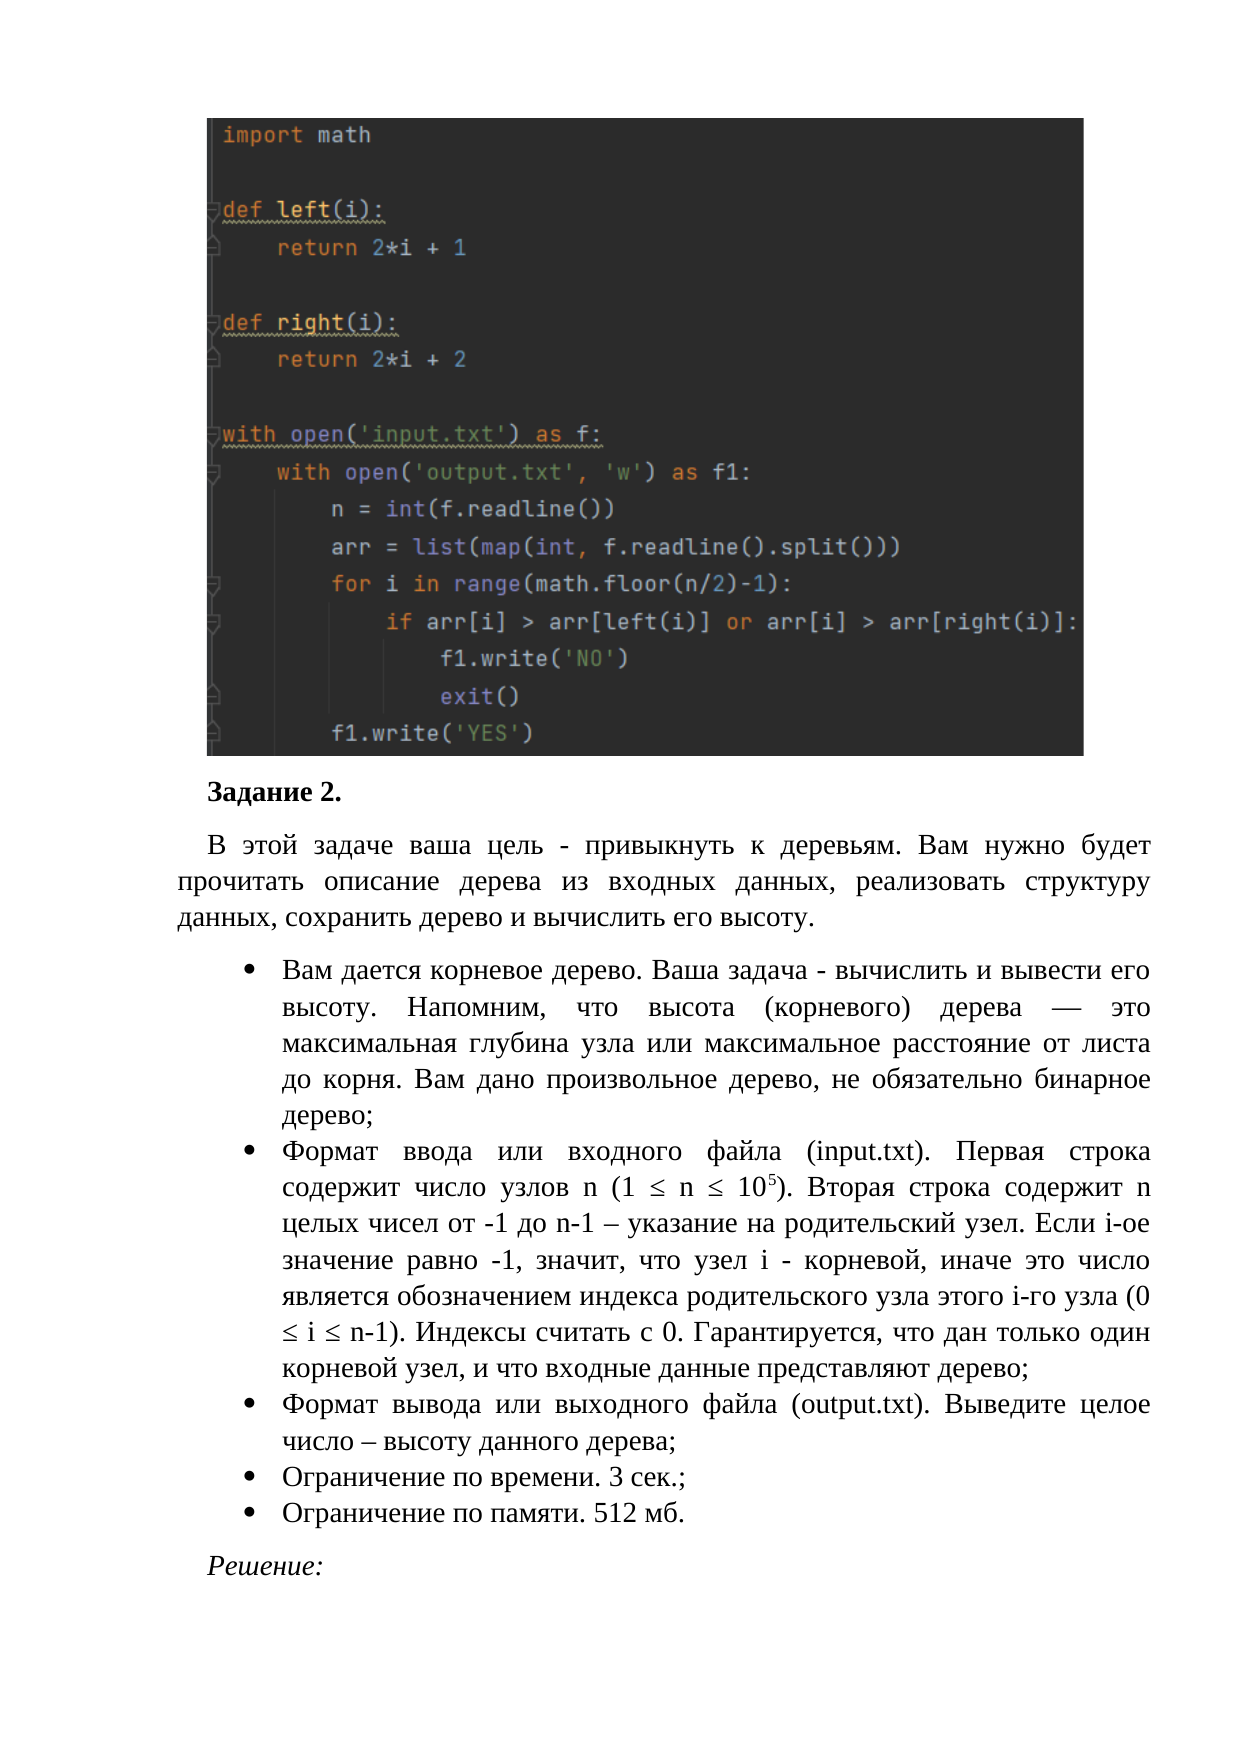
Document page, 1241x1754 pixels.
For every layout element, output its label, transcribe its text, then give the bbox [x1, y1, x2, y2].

list Формат вывода или выходного файла (output.txt). Выведите целое число – высоту данного дерева; [244, 1386, 1152, 1456]
text Решение: [177, 1548, 1152, 1581]
text В этой задаче ваша цель - привыкнуть к деревьям. Вам нужно будет прочитать описание дерева из входных данных, реализовать структуру данных, сохранить дерево и вычислить его высоту. [177, 827, 1152, 933]
list Ограничение по времени. 3 сек.; [244, 1459, 1152, 1492]
list Ограничение по памяти. 512 мб. [244, 1495, 1152, 1529]
list Вам дается корневое дерево. Ваша задача - вычислить и вывести его высоту. Напомним, что высота (корневого) дерева — это максимальная глубина узла или максимальное расстояние от листа до корня. Вам дано произвольное дерево, не обязательно бинарное дерево; [244, 952, 1152, 1131]
picture [206, 118, 1084, 756]
text Задание 2. [177, 774, 1152, 808]
list Формат ввода или входного файла (input.txt). Первая строка содержит число узлов n (1 ≤ n ≤ 105). Вторая строка содержит n целых чисел от -1 до n-1 – указание на родительский узел. Если i-ое значение равно -1, значит, что узел i - корневой, иначе это число является обозначением индекса родительского узла этого i-го узла (0 ≤ i ≤ n-1). Индексы считать с 0. Гарантируется, что дан только один корневой узел, и что входные данные представляют дерево; [244, 1133, 1152, 1384]
